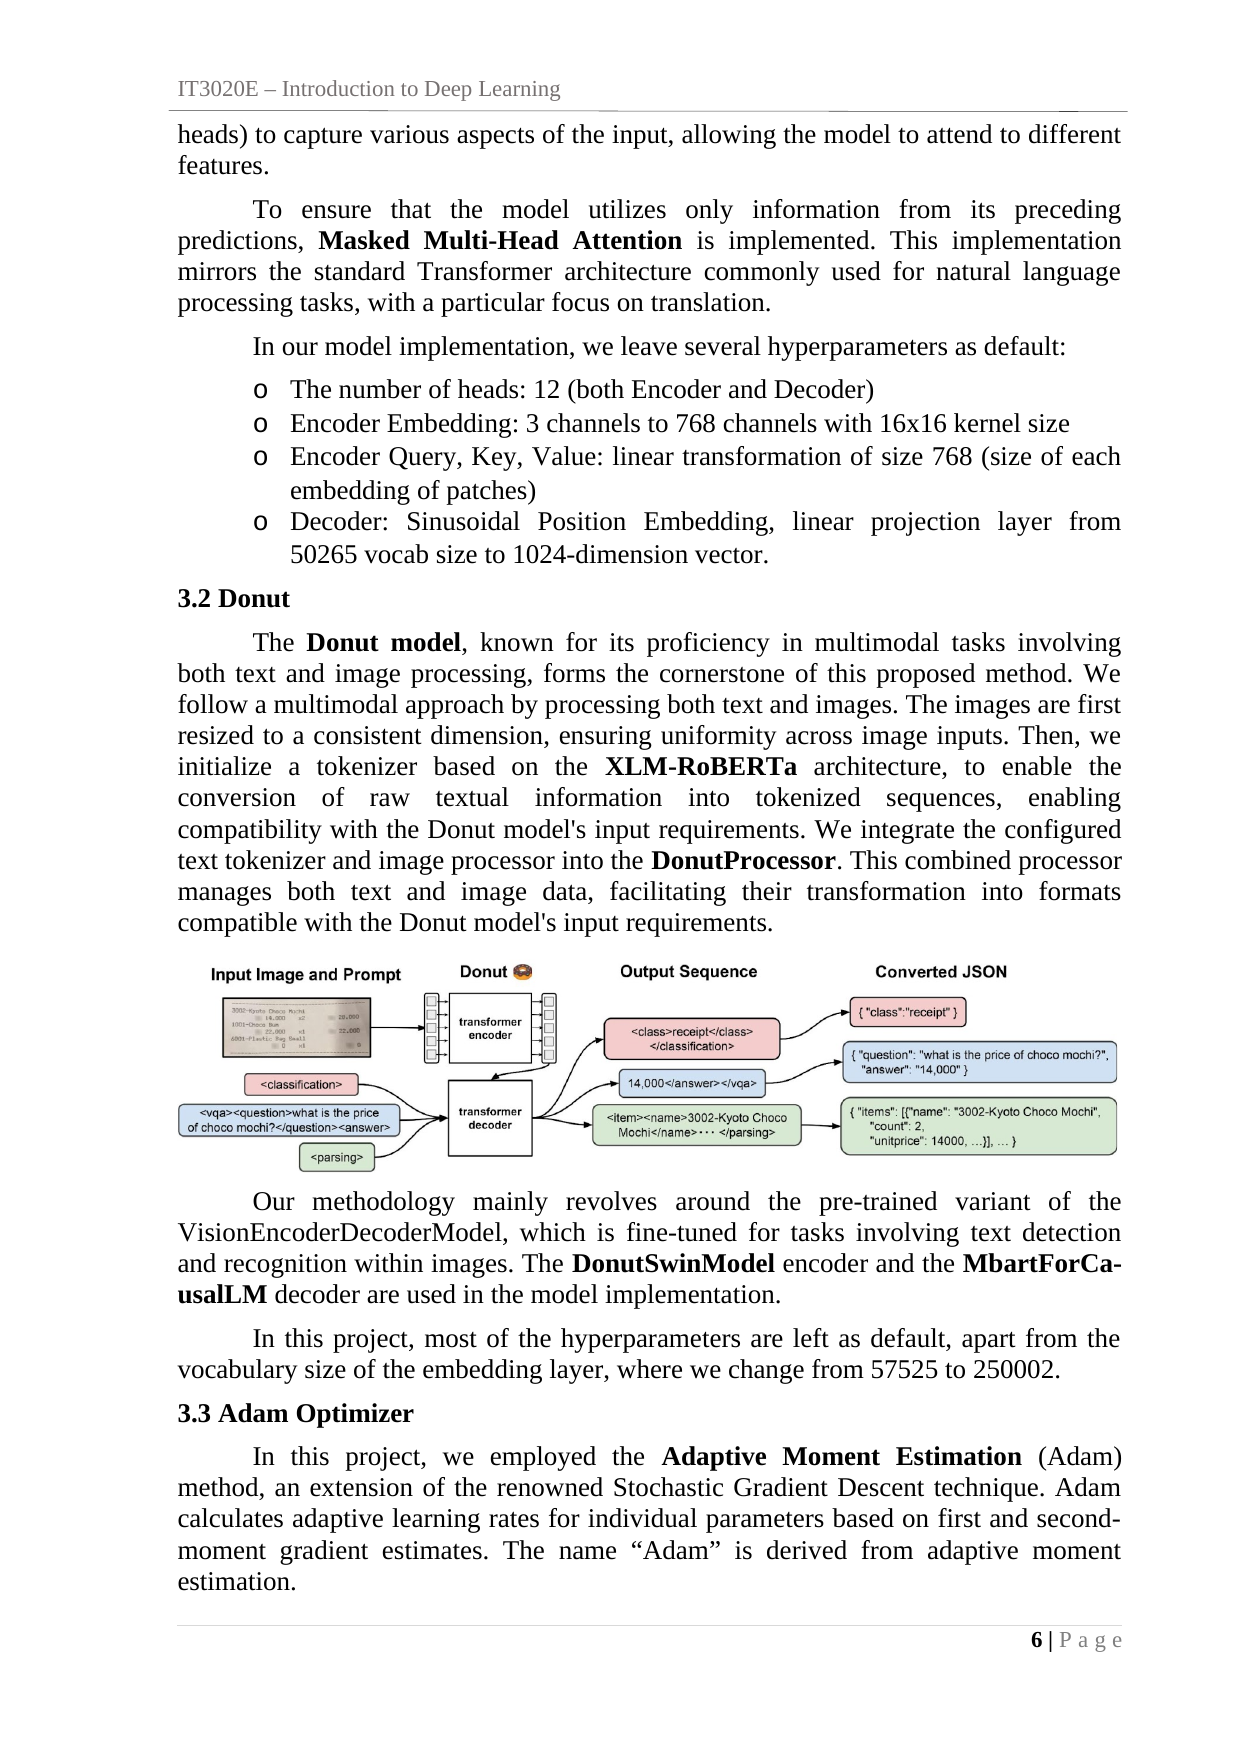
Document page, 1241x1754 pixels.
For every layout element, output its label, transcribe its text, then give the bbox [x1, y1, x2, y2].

text To ensure that the model utilizes only information from its preceding predictions, Masked Multi-Head Attention is implemented. This implementation mirrors the standard Transformer architecture commonly used for natural language processing tasks, with a particular focus on translation. [177, 193, 1122, 317]
text In our model implementation, we leave several hyperparameters as default: [252, 330, 1122, 361]
text Our methodology mainly revolves around the pre-trained variant of the VisionEncoderDecoderModel, which is fine-tuned for tasks involving text detection and recognition within images. The DonutSwinModel encoder and the MbartForCa-usalLM decoder are used in the model implementation. [177, 1185, 1122, 1309]
text In this project, we employed the Adaptive Moment Estimation (Adam) method, an extension of the renowned Stochastic Gradient Descent technique. Adam calculates adaptive learning rates for individual parameters based on first and second-moment gradient estimates. The name “Adam” is derived from adaptive moment estimation. [177, 1440, 1122, 1596]
text In this project, most of the hyperparameters are left as default, apart from the vocabulary size of the embedding layer, where we change from 57525 to 250002. [177, 1322, 1122, 1384]
subtitle 3.2 Donut [177, 582, 1122, 613]
list Decoder: Sinusoidal Position Embedding, linear projection layer from 50265 vocab size to 1024-dimension vector. [252, 505, 1122, 570]
list Encoder Query, Key, Value: linear transformation of size 768 (size of each embedding of patches) [252, 441, 1122, 505]
subtitle 3.3 Adam Optimizer [177, 1397, 1122, 1428]
picture [177, 949, 1118, 1173]
text The Donut model, known for its proficiency in multimodal tasks involving both text and image processing, forms the cornerstone of this proposed method. We follow a multimodal approach by processing both text and images. The images are first resized to a consistent dimension, ensuring uniformity across image inputs. Then, we initialize a tokenizer based on the XLM-RoBERTa architecture, to enable the conversion of raw textual information into tokenized sequences, enabling compatibility with the Donut model's input requirements. We integrate the configured text tokenizer and image processor into the DonutProcessor. This combined processor manages both text and image data, facilitating their transformation into formats compatible with the Donut model's input requirements. [177, 626, 1122, 937]
list Encoder Embedding: 3 channels to 768 channels with 16x16 kernel size [252, 407, 1122, 441]
list The number of heads: 12 (both Encoder and Decoder) [252, 374, 1122, 407]
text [177, 118, 1122, 180]
